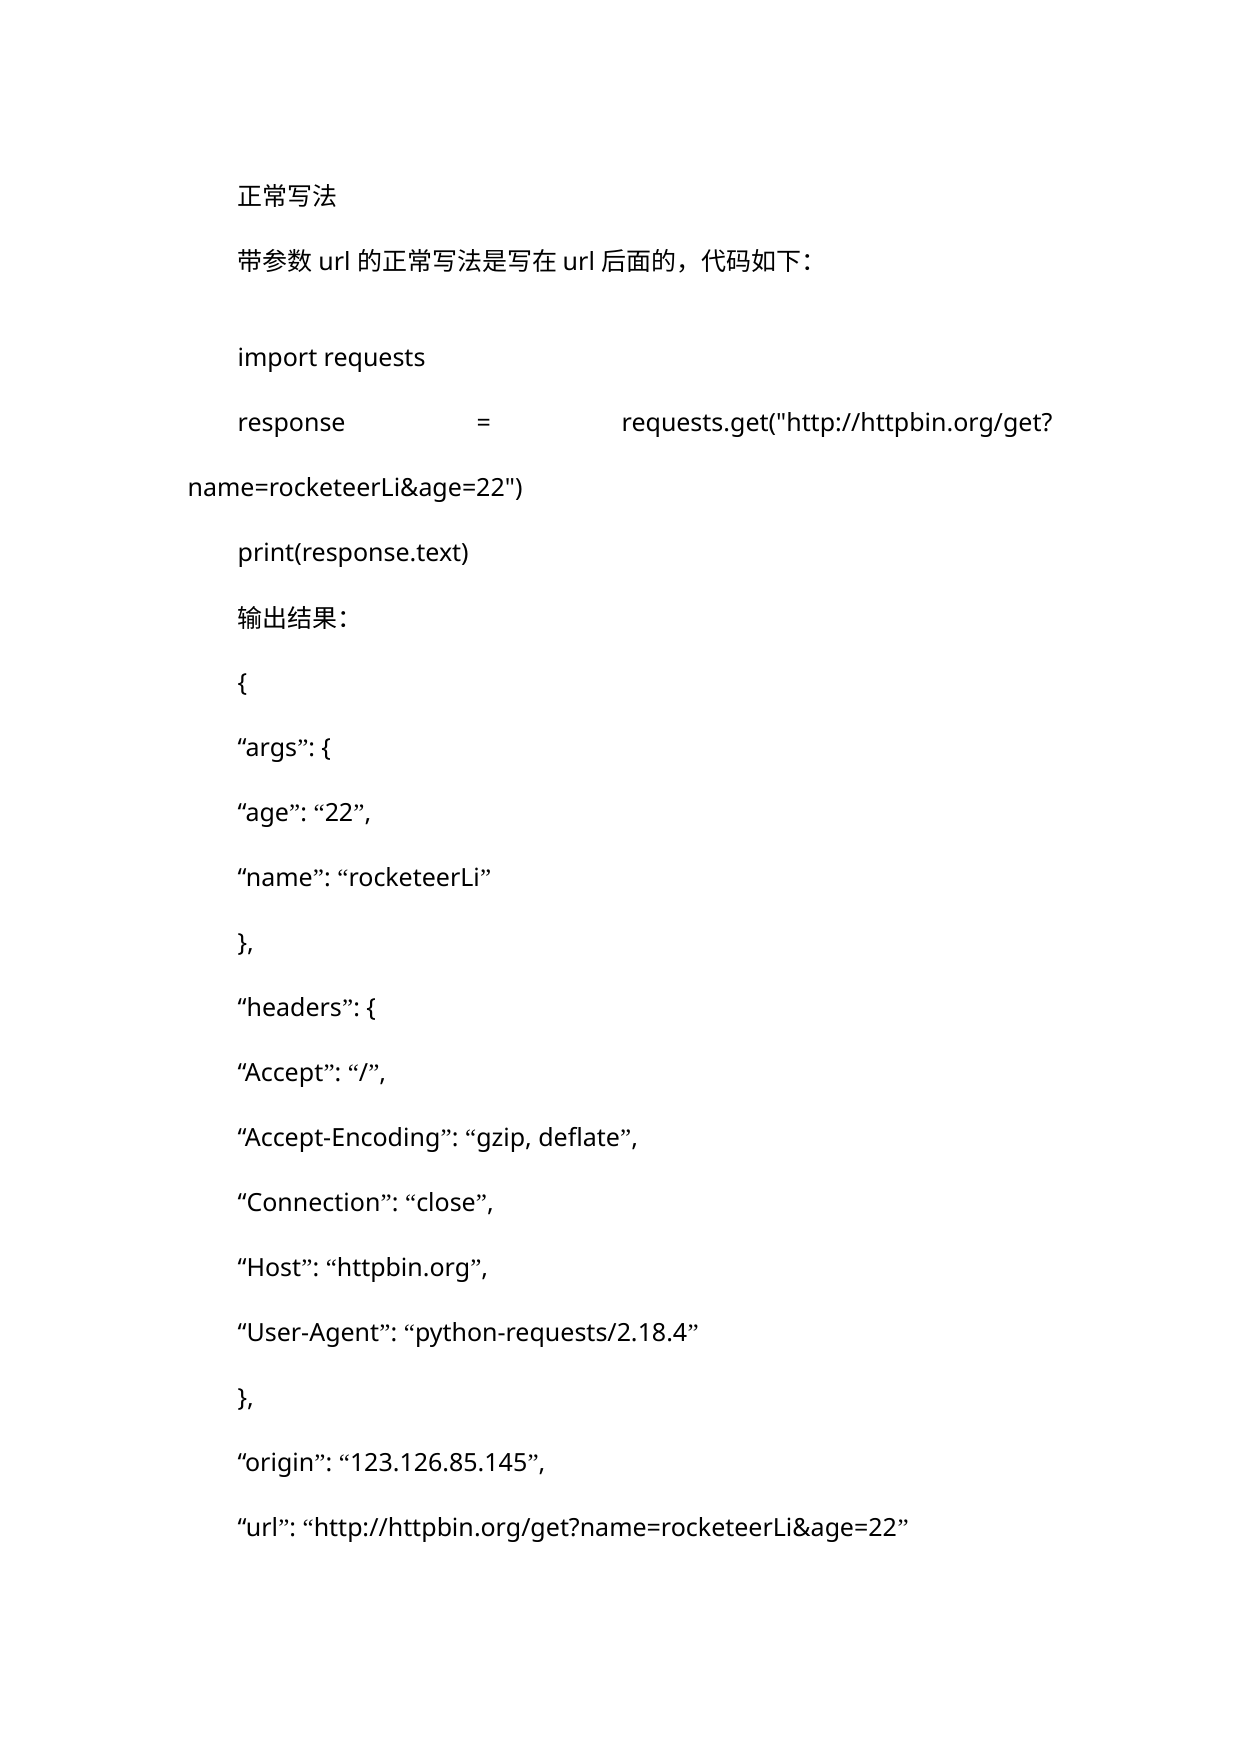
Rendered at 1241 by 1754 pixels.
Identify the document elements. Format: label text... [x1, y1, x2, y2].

text 带参数 url 的正常写法是写在 url 后面的，代码如下： [187, 227, 1053, 292]
text print(response.text) [187, 519, 1053, 584]
text import requests [187, 324, 1053, 389]
text “name”: “rocketeerLi” [187, 844, 1053, 909]
text “User-Agent”: “python-requests/2.18.4” [187, 1299, 1053, 1364]
text “Connection”: “close”, [187, 1169, 1053, 1234]
text “Accept”: “/”, [187, 1039, 1053, 1104]
text “args”: { [187, 714, 1053, 779]
text response = requests.get("http://httpbin.org/get?name=rocketeerLi&age=22") [187, 389, 1053, 519]
text “url”: “http://httpbin.org/get?name=rocketeerLi&age=22” [187, 1494, 1053, 1559]
text “headers”: { [187, 974, 1053, 1039]
text “Accept-Encoding”: “gzip, deflate”, [187, 1104, 1053, 1169]
text { [187, 649, 1053, 714]
text }, [187, 909, 1053, 974]
text }, [187, 1364, 1053, 1429]
text 输出结果： [187, 584, 1053, 649]
text 正常写法 [187, 162, 1053, 227]
text “origin”: “123.126.85.145”, [187, 1429, 1053, 1494]
text “Host”: “httpbin.org”, [187, 1234, 1053, 1299]
text “age”: “22”, [187, 779, 1053, 844]
